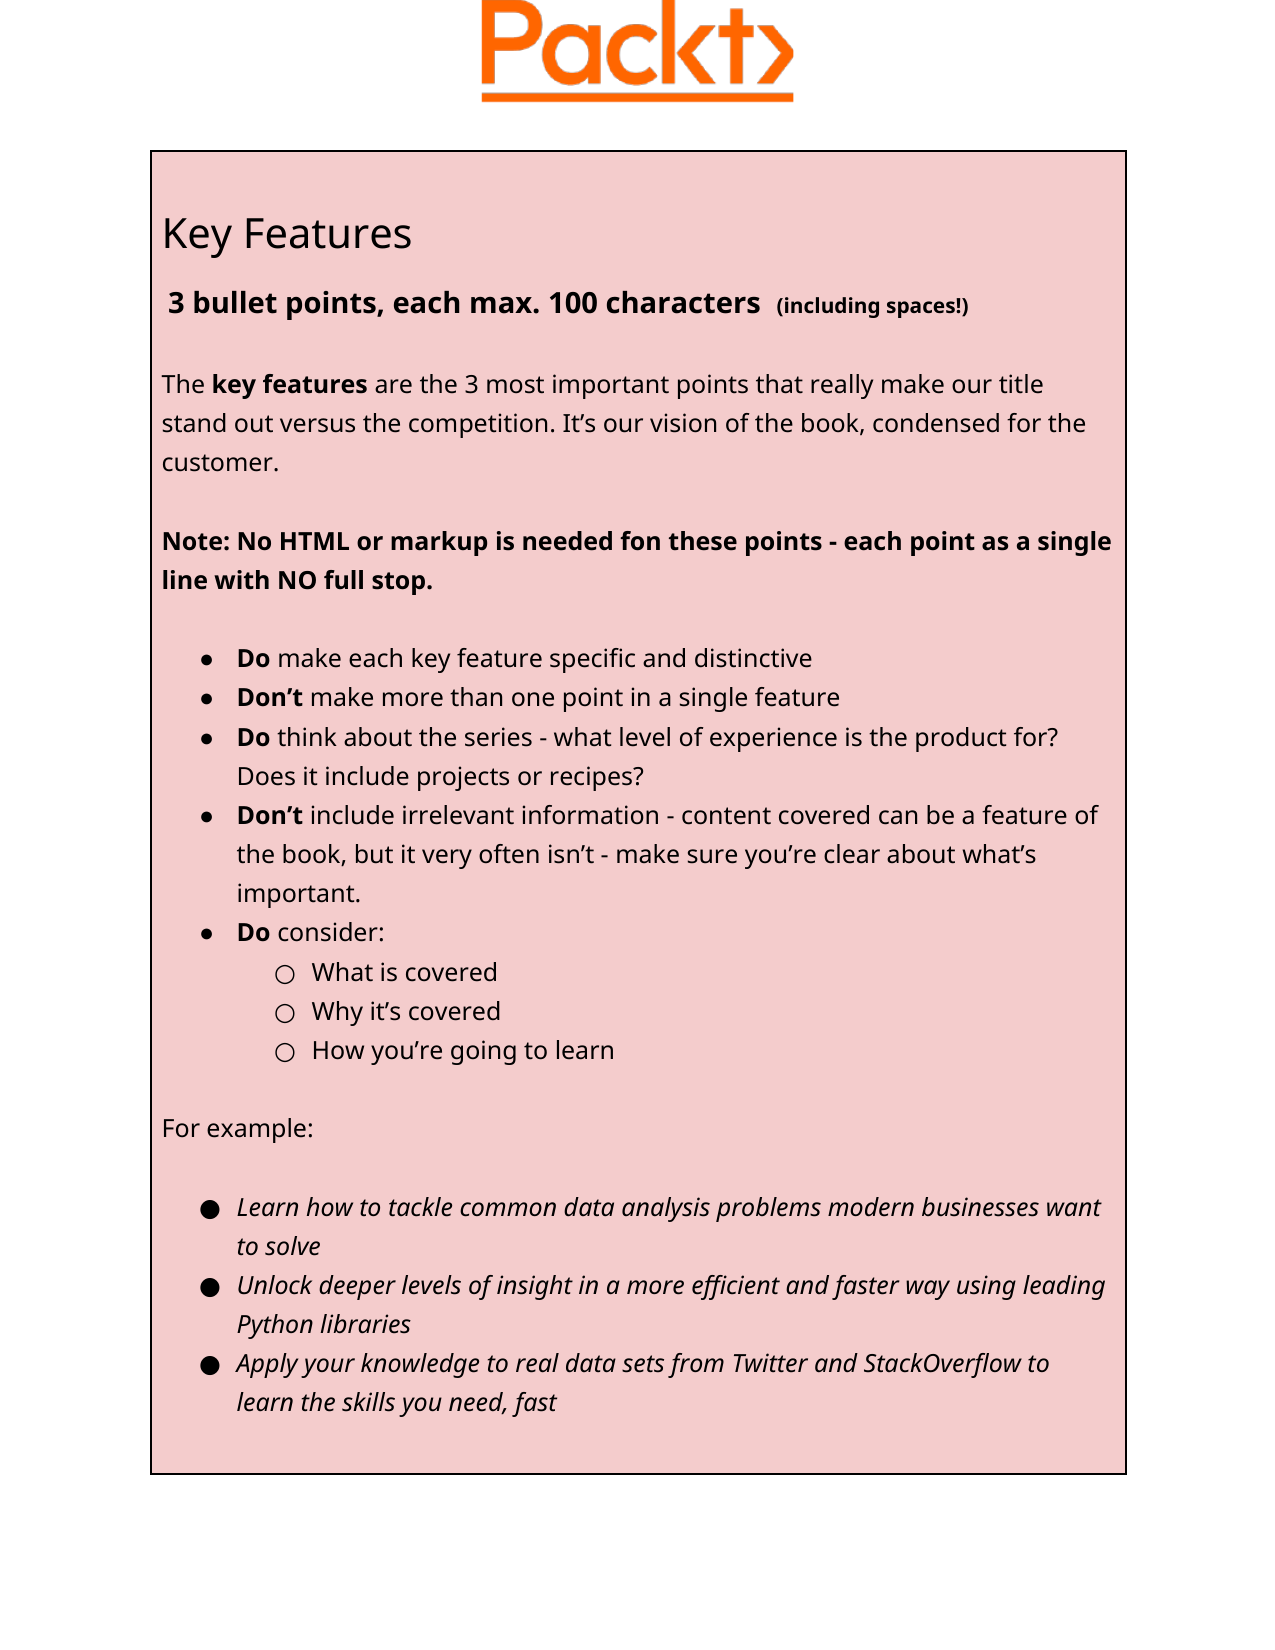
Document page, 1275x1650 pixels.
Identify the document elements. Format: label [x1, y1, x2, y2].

table_header [152, 152, 1125, 1473]
picture [481, 0, 794, 103]
